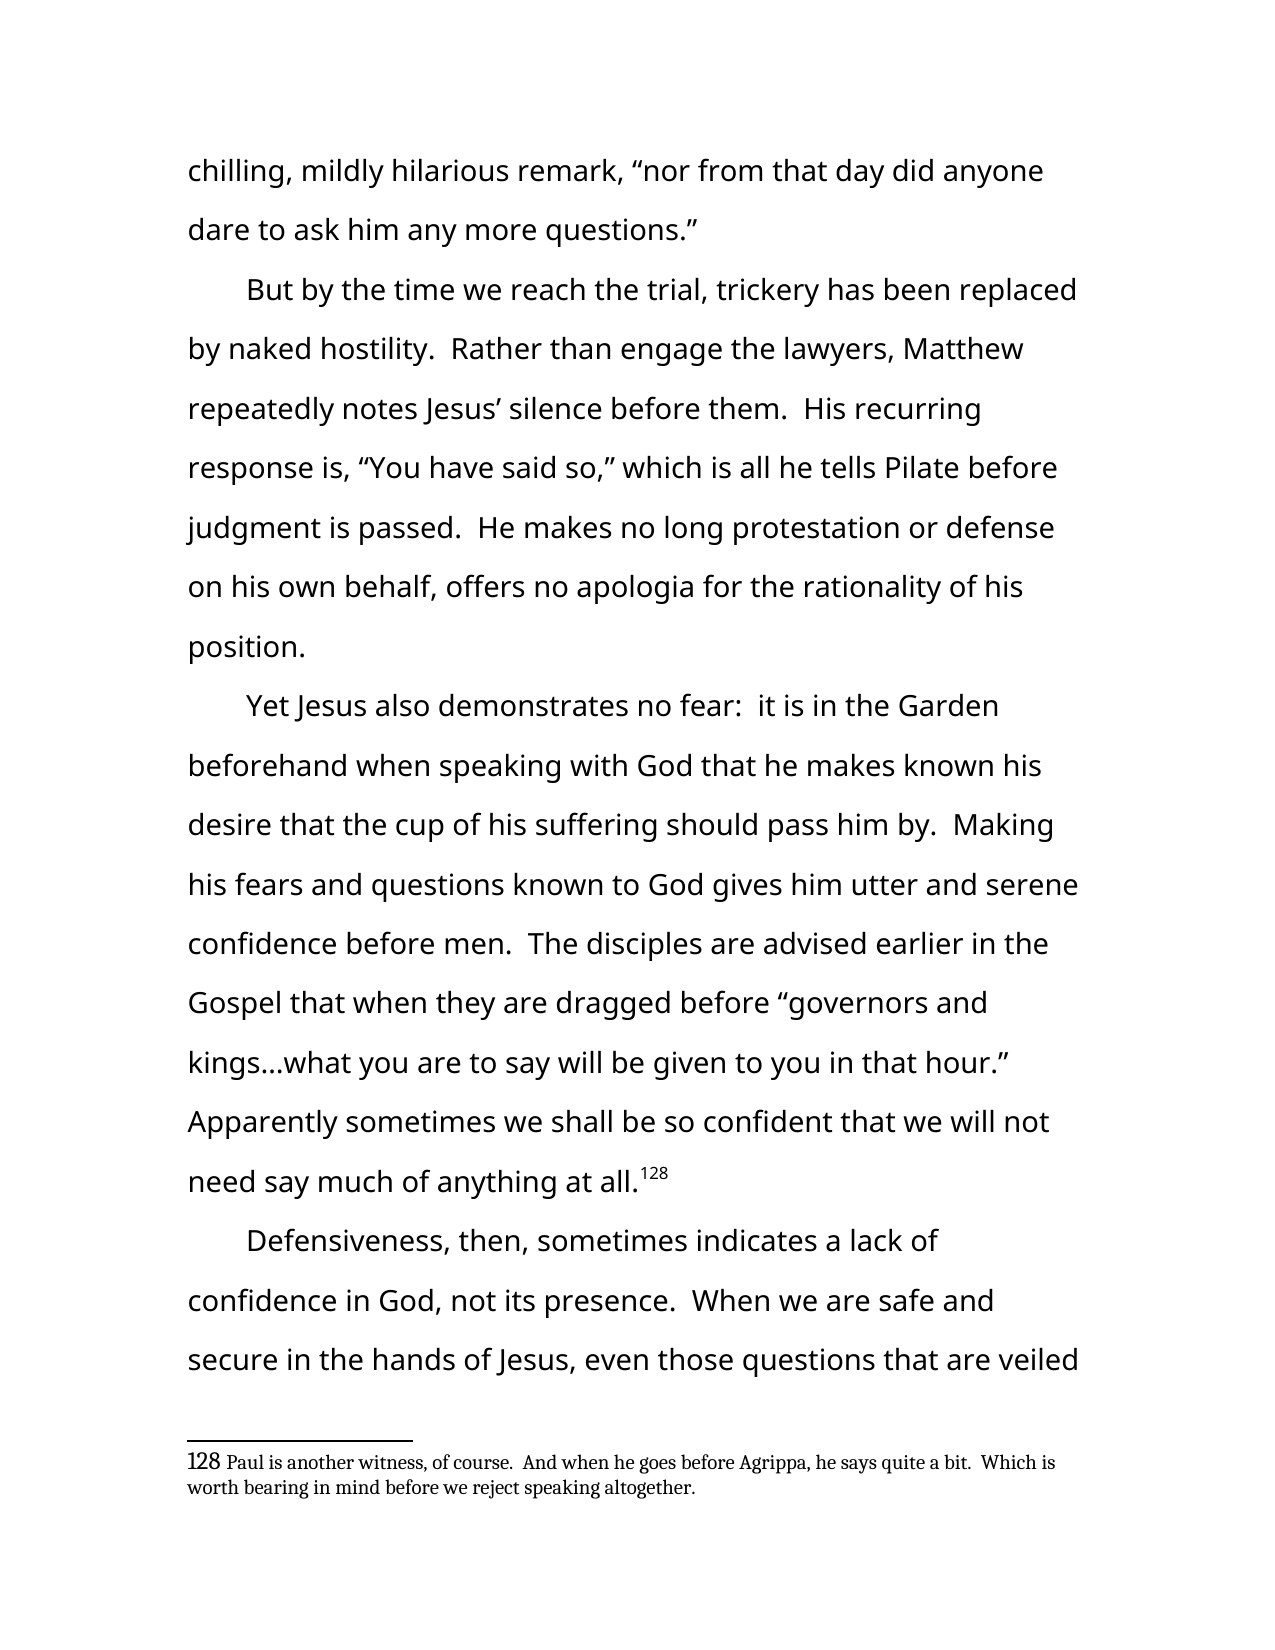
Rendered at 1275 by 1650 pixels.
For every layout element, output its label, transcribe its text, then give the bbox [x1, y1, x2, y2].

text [187, 150, 1087, 249]
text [187, 1221, 1087, 1379]
text But by the time we reach the trial, trickery has been replaced by naked hostility. Rather than engage the lawyers, Matthew repeatedly notes Jesus’ silence before them. His recurring response is, “You have said so,” which is all he tells Pilate before judgment is passed. He makes no long protestation or defense on his own behalf, offers no apologia for the rationality of his position. [187, 269, 1087, 666]
text Yet Jesus also demonstrates no fear: it is in the Garden beforehand when speaking with God that he makes known his desire that the cup of his suffering should pass him by. Making his fears and questions known to God gives him utter and serene confidence before men. The disciples are advised earlier in the Gospel that when they are dragged before “governors and kings…what you are to say will be given to you in that hour.” Apparently sometimes we shall be so confident that we will not need say much of anything at all. [187, 685, 1087, 1201]
